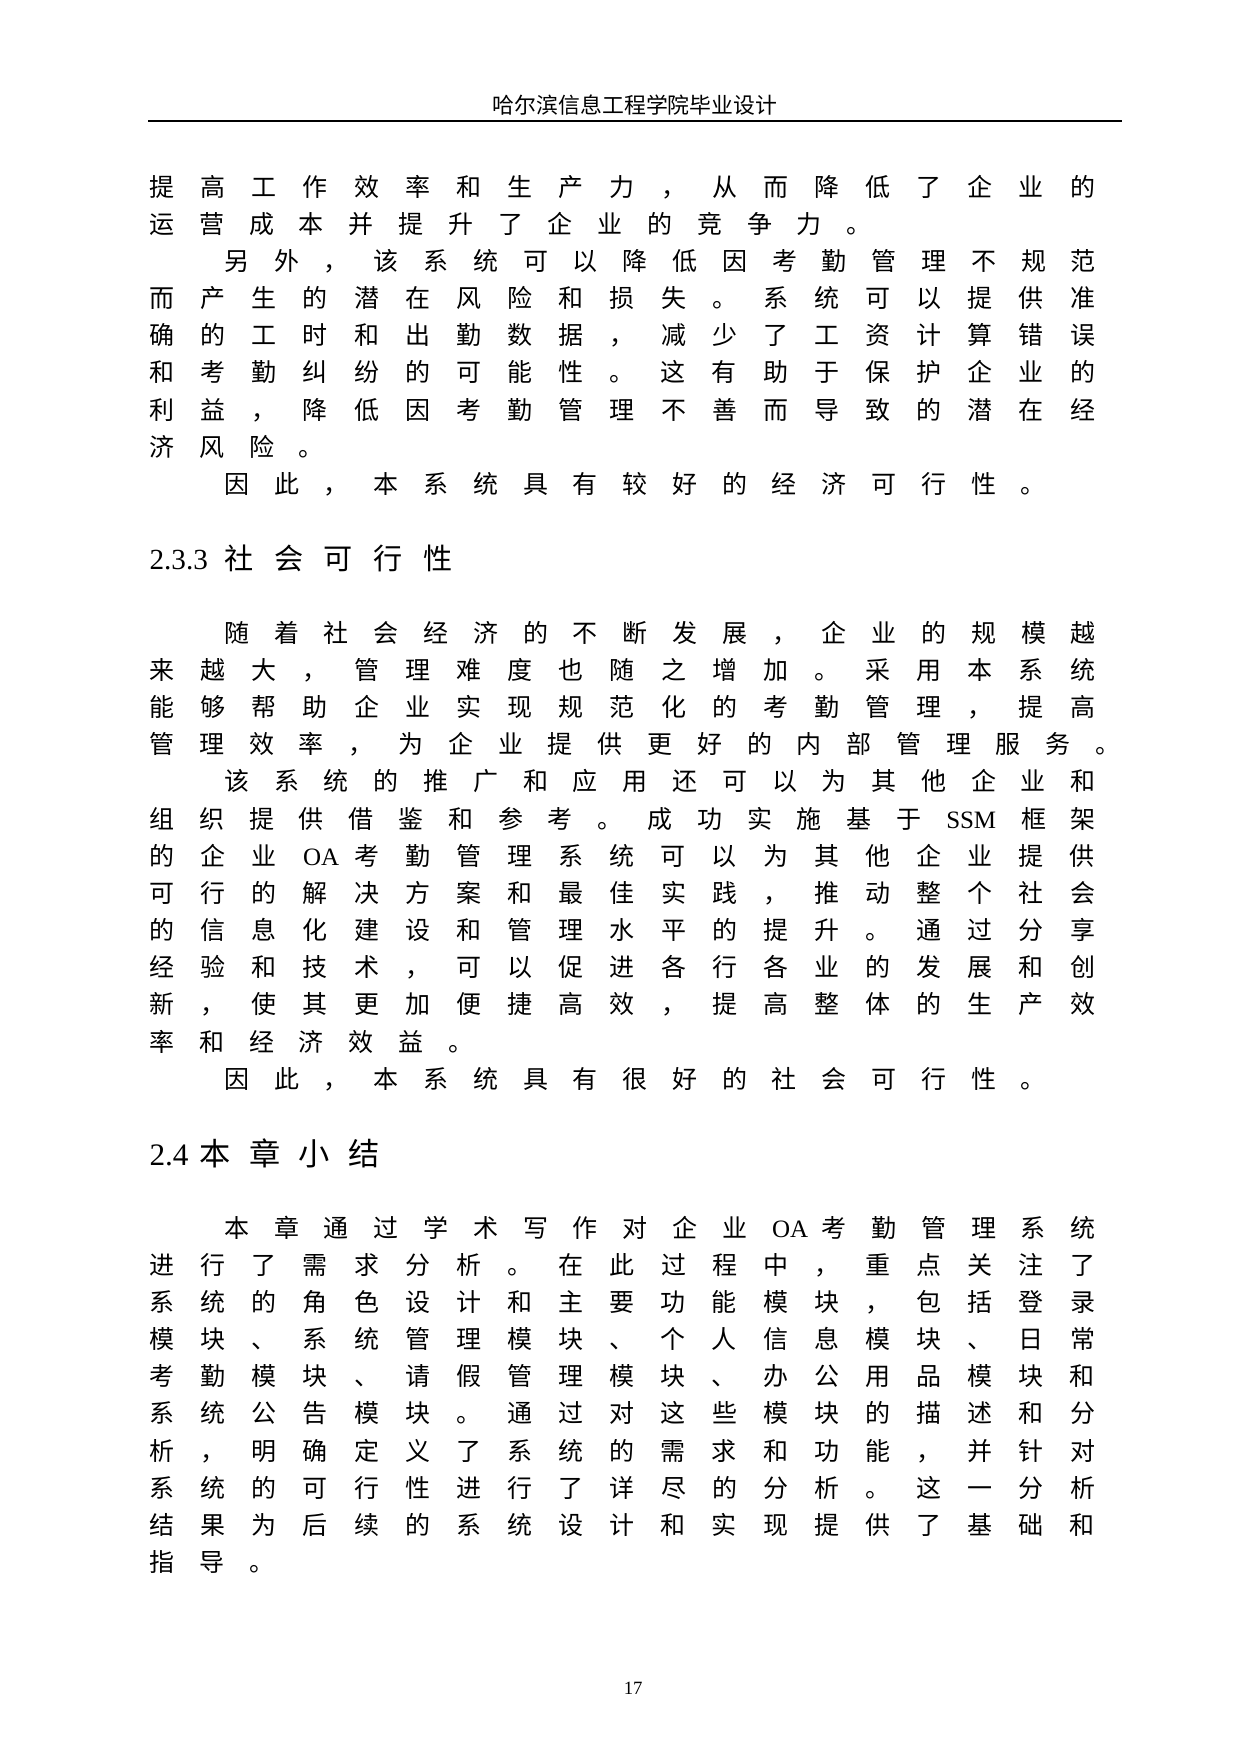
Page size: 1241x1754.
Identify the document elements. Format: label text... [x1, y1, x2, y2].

text 另外，该系统可以降低因考勤管理不规范而产生的潜在风险和损失。系统可以提供准确的工时和出勤数据，减少了工资计算错误和考勤纠纷的可能性。这有助于保护企业的利益，降低因考勤管理不善而导致的潜在经济风险。 [149, 241, 1120, 464]
text 随着社会经济的不断发展，企业的规模越来越大，管理难度也随之增加。采用本系统能够帮助企业实现规范化的考勤管理，提高管理效率，为企业提供更好的内部管理服务。 [149, 613, 1120, 761]
subtitle 2.3.3 社会可行性 [149, 520, 1120, 594]
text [149, 167, 1120, 241]
text 因此，本系统具有很好的社会可行性。 [149, 1059, 1120, 1096]
text 因此，本系统具有较好的经济可行性。 [149, 464, 1120, 501]
text 该系统的推广和应用还可以为其他企业和组织提供借鉴和参考。成功实施基于SSM框架的企业OA考勤管理系统可以为其他企业提供可行的解决方案和最佳实践，推动整个社会的信息化建设和管理水平的提升。通过分享经验和技术，可以促进各行各业的发展和创新，使其更加便捷高效，提高整体的生产效率和经济效益。 [149, 761, 1120, 1059]
subtitle 2.4本章小结 [149, 1115, 1120, 1189]
text 本章通过学术写作对企业OA考勤管理系统进行了需求分析。在此过程中，重点关注了系统的角色设计和主要功能模块，包括登录模块、系统管理模块、个人信息模块、日常考勤模块、请假管理模块、办公用品模块和系统公告模块。通过对这些模块的描述和分析，明确定义了系统的需求和功能，并针对系统的可行性进行了详尽的分析。这一分析结果为后续的系统设计和实现提供了基础和指导。 [149, 1208, 1120, 1579]
